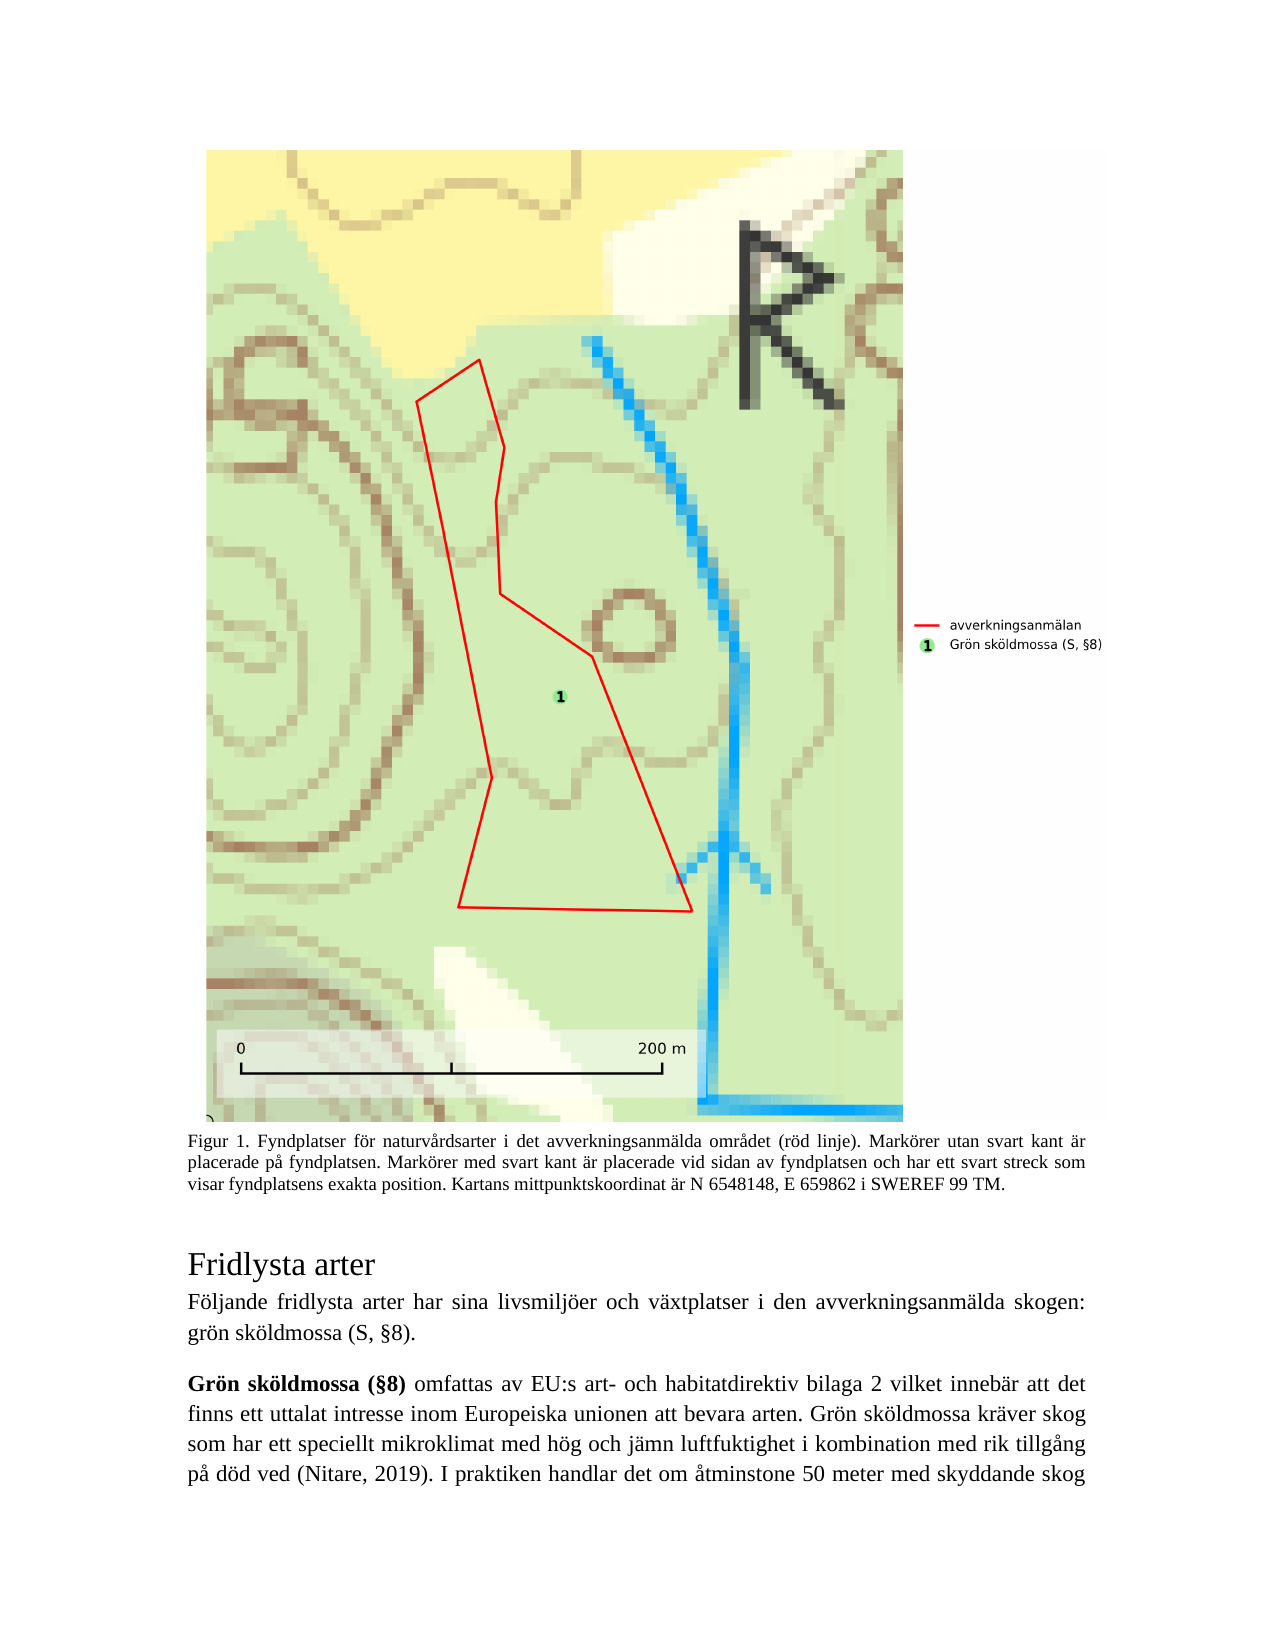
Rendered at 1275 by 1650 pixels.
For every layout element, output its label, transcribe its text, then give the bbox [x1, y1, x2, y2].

picture [206, 150, 1107, 1122]
subtitle Fridlysta arter [187, 1244, 1087, 1283]
text Följande fridlysta arter har sina livsmiljöer och växtplatser i den avverkningsanmälda skogen: grön sköldmossa (S, §8). [187, 1288, 1087, 1345]
text Figur 1. Fyndplatser för naturvårdsarter i det avverkningsanmälda området (röd linje). Markörer utan svart kant är placerade på fyndplatsen. Markörer med svart kant är placerade vid sidan av fyndplatsen och har ett svart streck som visar fyndplatsens exakta position. Kartans mittpunktskoordinat är N 6548148, E 659862 i SWEREF 99 TM. [187, 1129, 1087, 1194]
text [187, 1369, 1087, 1487]
